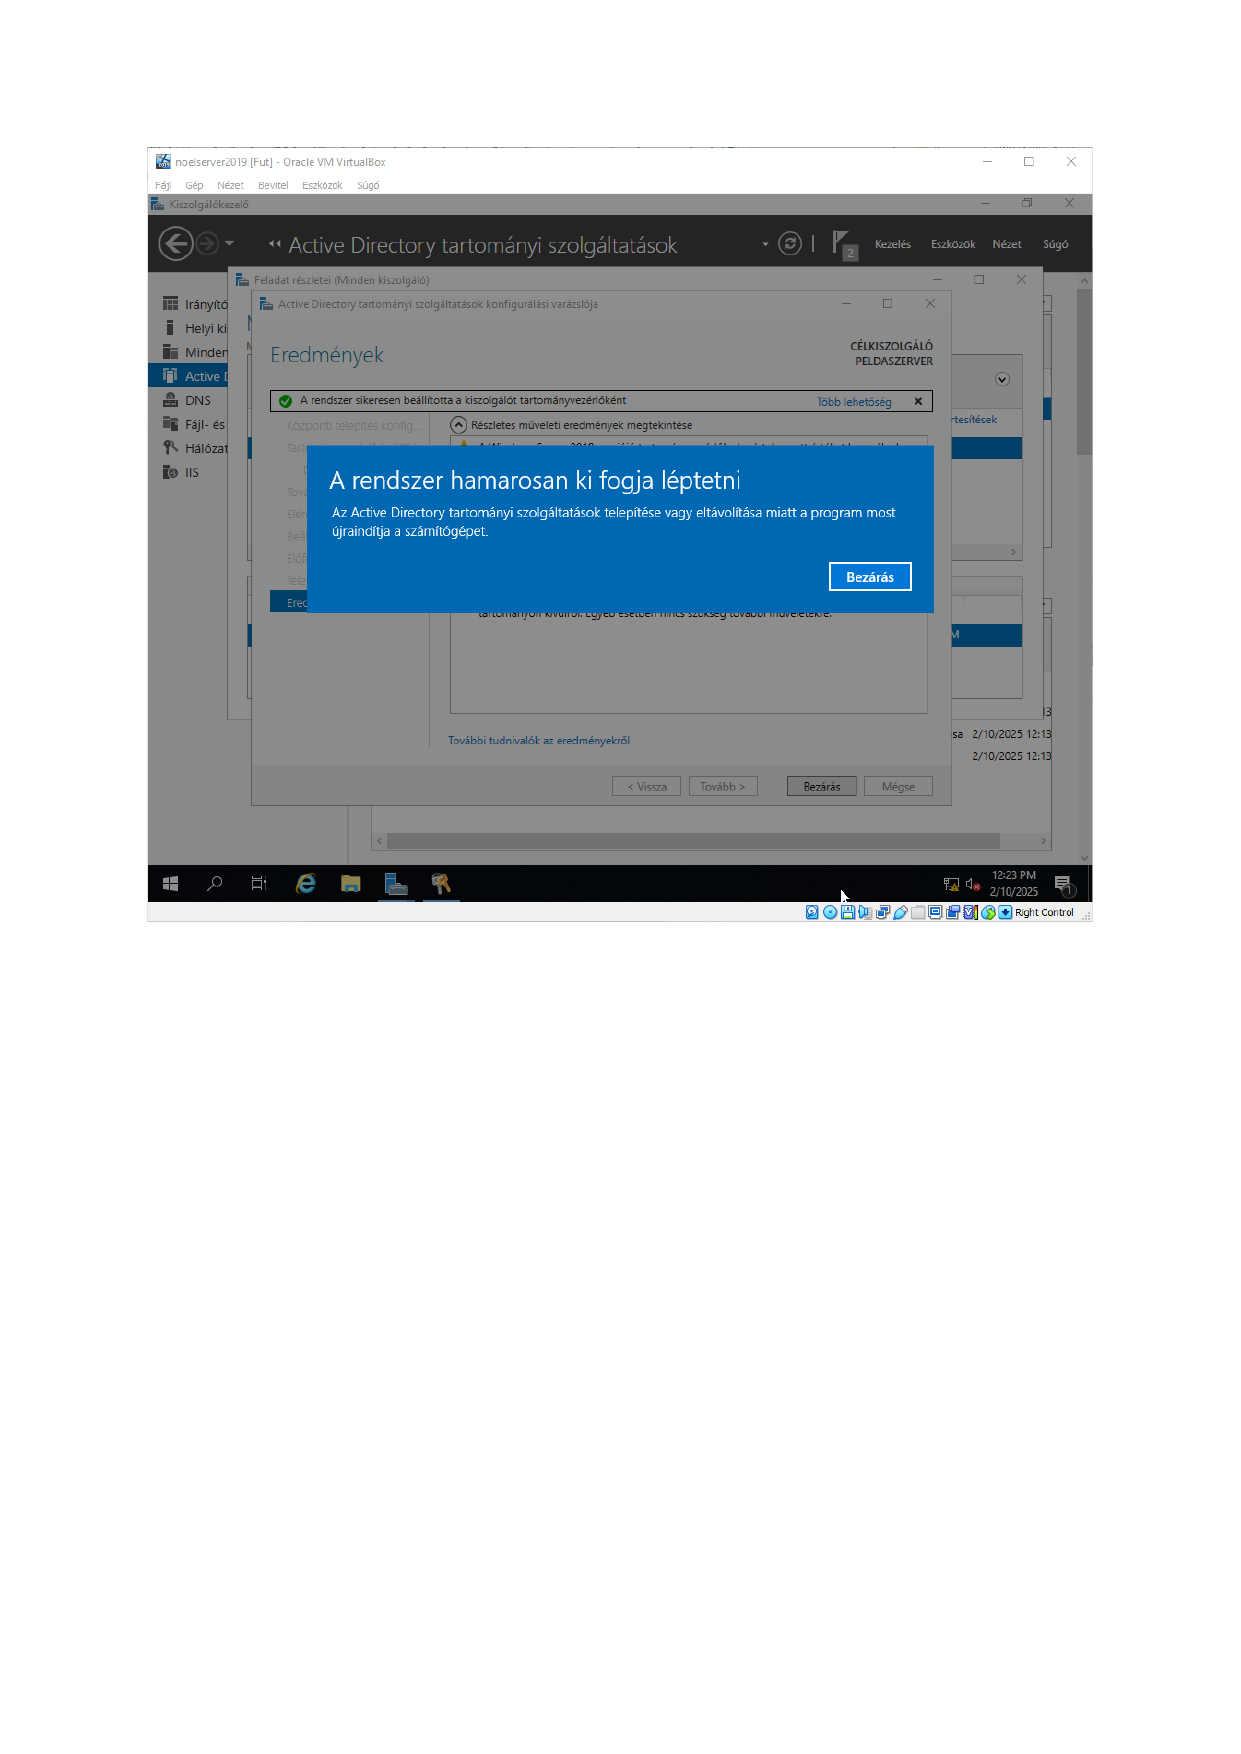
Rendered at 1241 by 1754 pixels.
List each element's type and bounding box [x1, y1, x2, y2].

picture [147, 147, 1093, 922]
